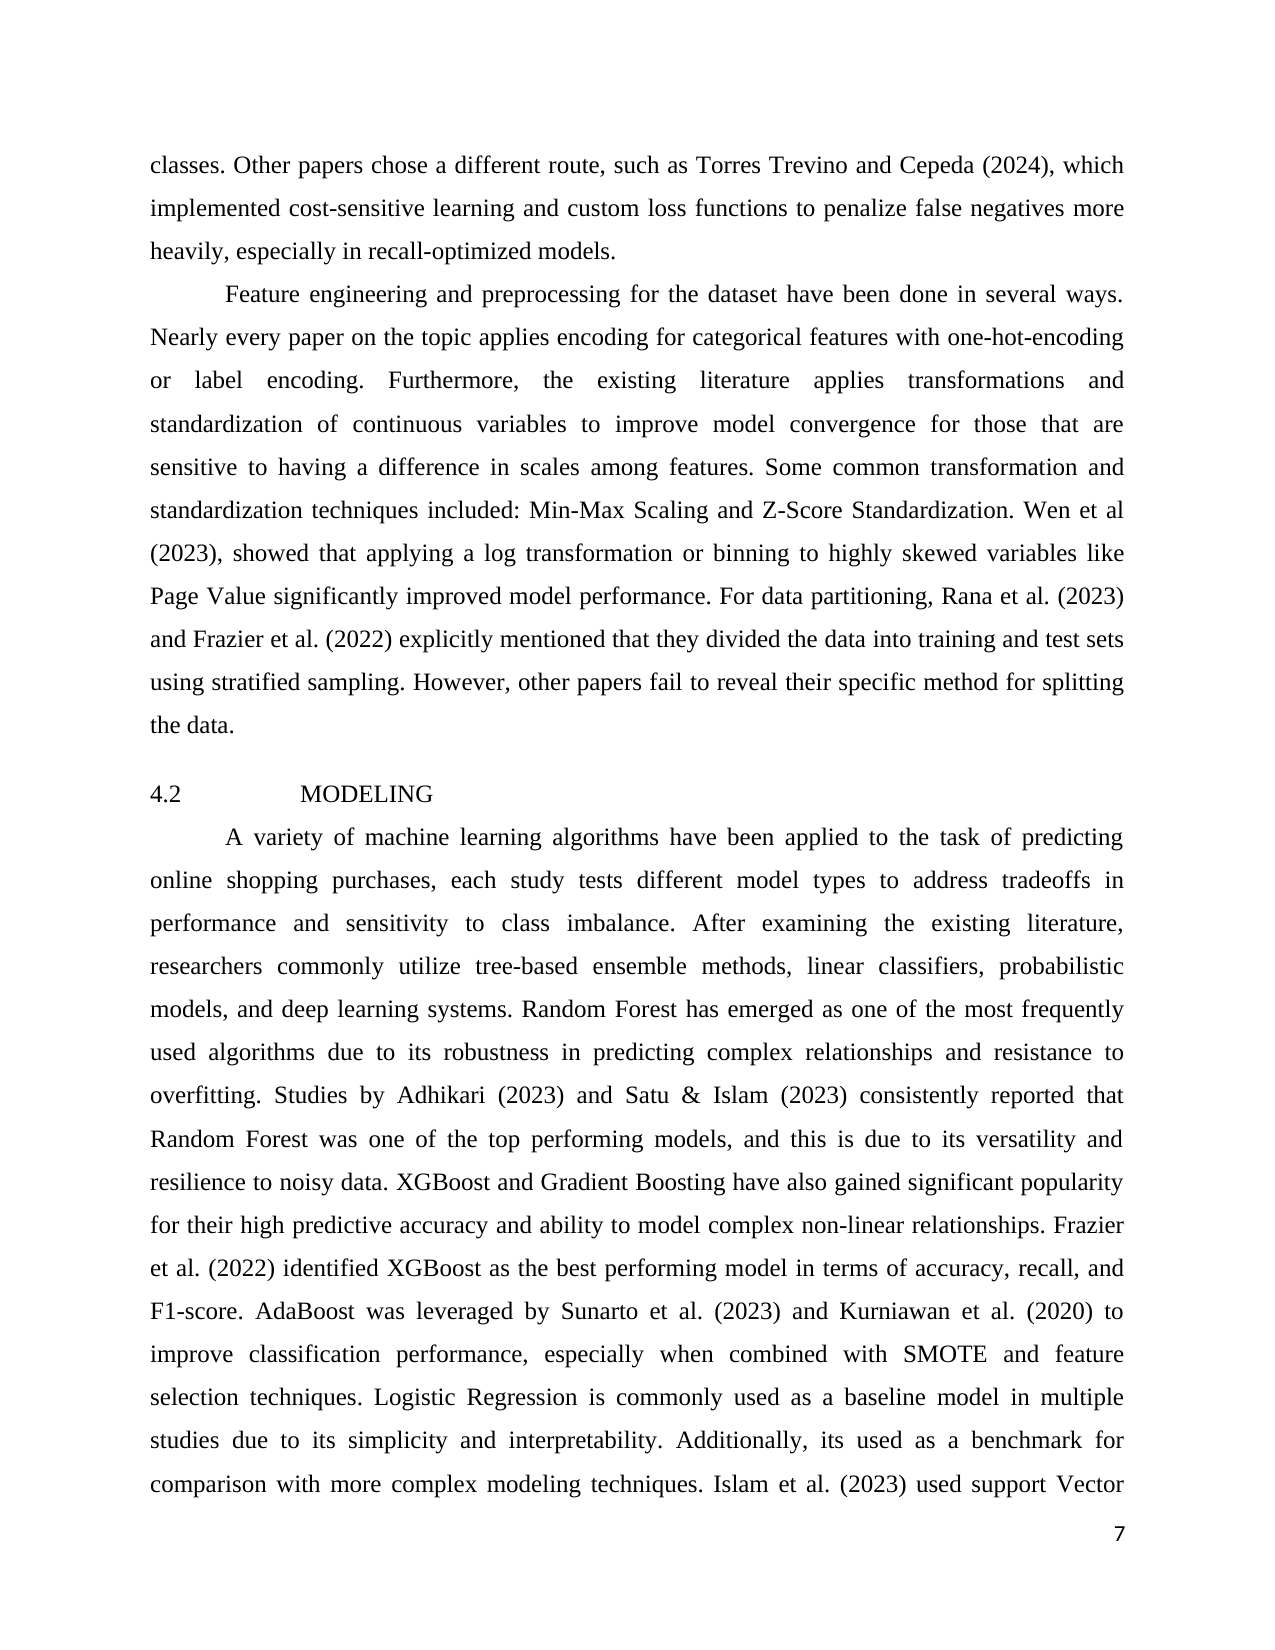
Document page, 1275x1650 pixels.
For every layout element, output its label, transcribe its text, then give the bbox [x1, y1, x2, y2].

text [150, 150, 1125, 265]
text Feature engineering and preprocessing for the dataset have been done in several ways. Nearly every paper on the topic applies encoding for categorical features with one-hot-encoding or label encoding. Furthermore, the existing literature applies transformations and standardization of continuous variables to improve model convergence for those that are sensitive to having a difference in scales among features. Some common transformation and standardization techniques included: Min-Max Scaling and Z-Score Standardization. Wen et al (2023), showed that applying a log transformation or binning to highly skewed variables like Page Value significantly improved model performance. For data partitioning, Rana et al. (2023) and Frazier et al. (2022) explicitly mentioned that they divided the data into training and test sets using stratified sampling. However, other papers fail to reveal their specific method for splitting the data. [150, 279, 1125, 739]
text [150, 822, 1125, 1497]
subtitle MODELING [150, 779, 1125, 807]
